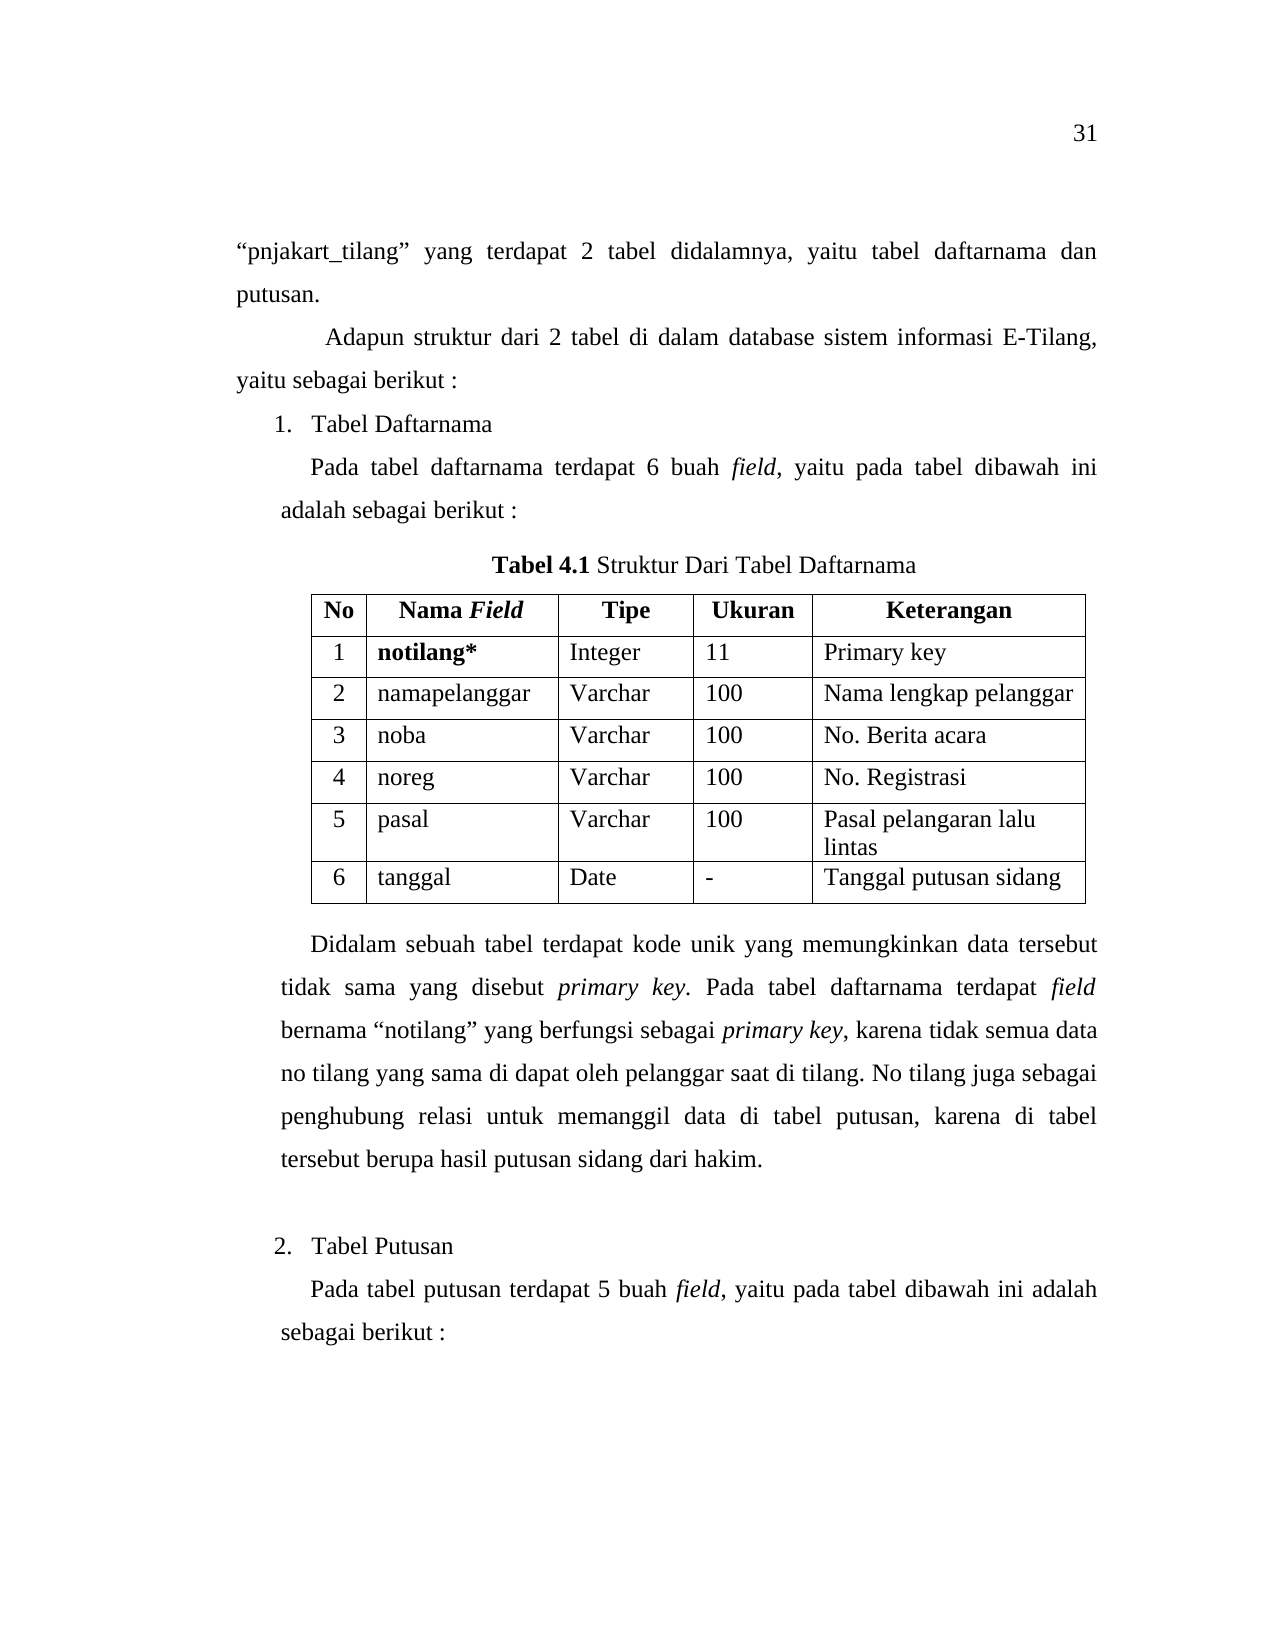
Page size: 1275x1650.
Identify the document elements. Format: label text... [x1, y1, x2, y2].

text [236, 236, 1098, 308]
table_cell 4 [312, 762, 366, 803]
table_cell Tanggal putusan sidang [813, 862, 1085, 903]
table_cell 5 [312, 804, 366, 861]
table_cell No. Registrasi [813, 762, 1085, 803]
table_cell - [694, 862, 812, 903]
table_cell Varchar [559, 762, 693, 803]
table_cell tanggal [367, 862, 558, 903]
table_cell Integer [559, 637, 693, 677]
table_header Keterangan [813, 595, 1085, 636]
table_cell pasal [367, 804, 558, 861]
table_cell noba [367, 720, 558, 761]
table_header Tipe [559, 595, 693, 636]
text Adapun struktur dari 2 tabel di dalam database sistem informasi E-Tilang, yaitu sebagai berikut : [236, 322, 1098, 394]
table_cell 100 [694, 804, 812, 861]
table_cell namapelanggar [367, 678, 558, 719]
table_cell Nama lengkap pelanggar [813, 678, 1085, 719]
table_cell No. Berita acara [813, 720, 1085, 761]
list Tabel Daftarnama [274, 409, 1098, 437]
table_cell noreg [367, 762, 558, 803]
table_cell 3 [312, 720, 366, 761]
table_cell 6 [312, 862, 366, 903]
table_header Ukuran [694, 595, 812, 636]
table_cell Primary key [813, 637, 1085, 677]
table_cell 100 [694, 762, 812, 803]
table_cell 2 [312, 678, 366, 719]
table_cell notilang* [367, 637, 558, 677]
table_cell 100 [694, 678, 812, 719]
list Pada tabel daftarnama terdapat 6 buah field, yaitu pada tabel dibawah ini adalah sebagai berikut : [281, 452, 1098, 524]
table_cell Varchar [559, 804, 693, 861]
table_cell 100 [694, 720, 812, 761]
list Didalam sebuah tabel terdapat kode unik yang memungkinkan data tersebut tidak sama yang disebut primary key. Pada tabel daftarnama terdapat field bernama “notilang” yang berfungsi sebagai primary key, karena tidak semua data no tilang yang sama di dapat oleh pelanggar saat di tilang. No tilang juga sebagai penghubung relasi untuk memanggil data di tabel putusan, karena di tabel tersebut berupa hasil putusan sidang dari hakim. [281, 929, 1098, 1173]
table_cell Date [559, 862, 693, 903]
list Tabel 4.1 Struktur Dari Tabel Daftarnama [281, 551, 1098, 579]
table_cell Pasal pelangaran lalu lintas [813, 804, 1085, 861]
table_cell 11 [694, 637, 812, 677]
list Pada tabel putusan terdapat 5 buah field, yaitu pada tabel dibawah ini adalah sebagai berikut : [281, 1274, 1098, 1346]
table_cell 1 [312, 637, 366, 677]
table_header Nama Field [367, 595, 558, 636]
list Tabel Putusan [274, 1231, 1098, 1259]
table_cell Varchar [559, 678, 693, 719]
table_header No [312, 595, 366, 636]
table_cell Varchar [559, 720, 693, 761]
